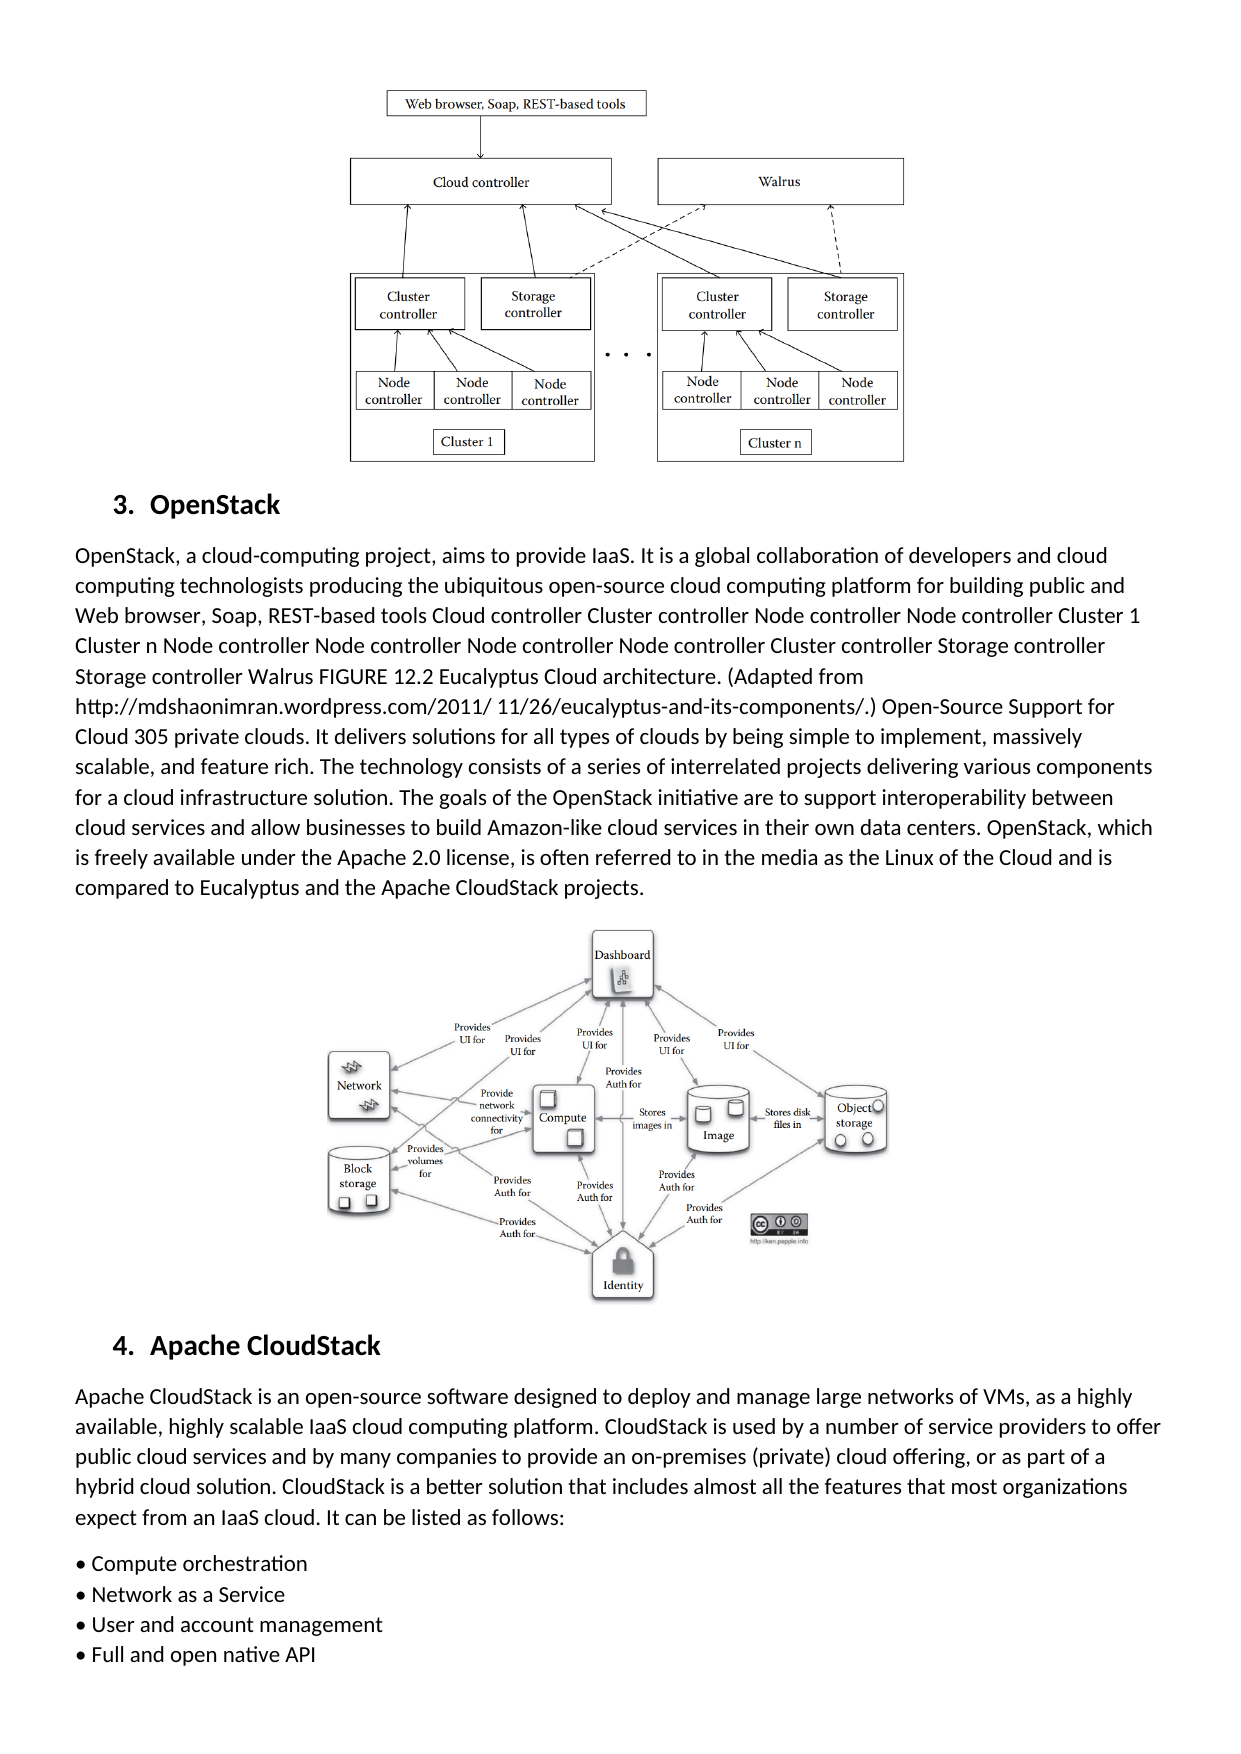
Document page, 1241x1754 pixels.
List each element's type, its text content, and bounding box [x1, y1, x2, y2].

list Apache CloudStack [112, 1327, 1165, 1362]
picture [319, 75, 921, 467]
picture [297, 920, 943, 1308]
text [75, 1549, 1165, 1668]
text OpenStack, a cloud-computing project, aims to provide IaaS. It is a global collaboration of developers and cloud computing technologists producing the ubiquitous open-source cloud computing platform for building public and Web browser, Soap, REST-based tools Cloud controller Cluster controller Node controller Node controller Cluster 1 Cluster n Node controller Node controller Node controller Node controller Cluster controller Storage controller Storage controller Walrus FIGURE 12.2 Eucalyptus Cloud architecture. (Adapted from http://mdshaonimran.wordpress.com/2011/ 11/26/eucalyptus-and-its-components/.) Open-Source Support for Cloud 305 private clouds. It delivers solutions for all types of clouds by being simple to implement, massively scalable, and feature rich. The technology consists of a series of interrelated projects delivering various components for a cloud infrastructure solution. The goals of the OpenStack initiative are to support interoperability between cloud services and allow businesses to build Amazon-like cloud services in their own data centers. OpenStack, which is freely available under the Apache 2.0 license, is often referred to in the media as the Linux of the Cloud and is compared to Eucalyptus and the Apache CloudStack projects. [75, 541, 1165, 901]
list OpenStack [112, 486, 1165, 522]
text Apache CloudStack is an open-source software designed to deploy and manage large networks of VMs, as a highly available, highly scalable IaaS cloud computing platform. CloudStack is used by a number of service providers to offer public cloud services and by many companies to provide an on-premises (private) cloud offering, or as part of a hybrid cloud solution. CloudStack is a better solution that includes almost all the features that most organizations expect from an IaaS cloud. It can be listed as follows: [75, 1382, 1165, 1531]
